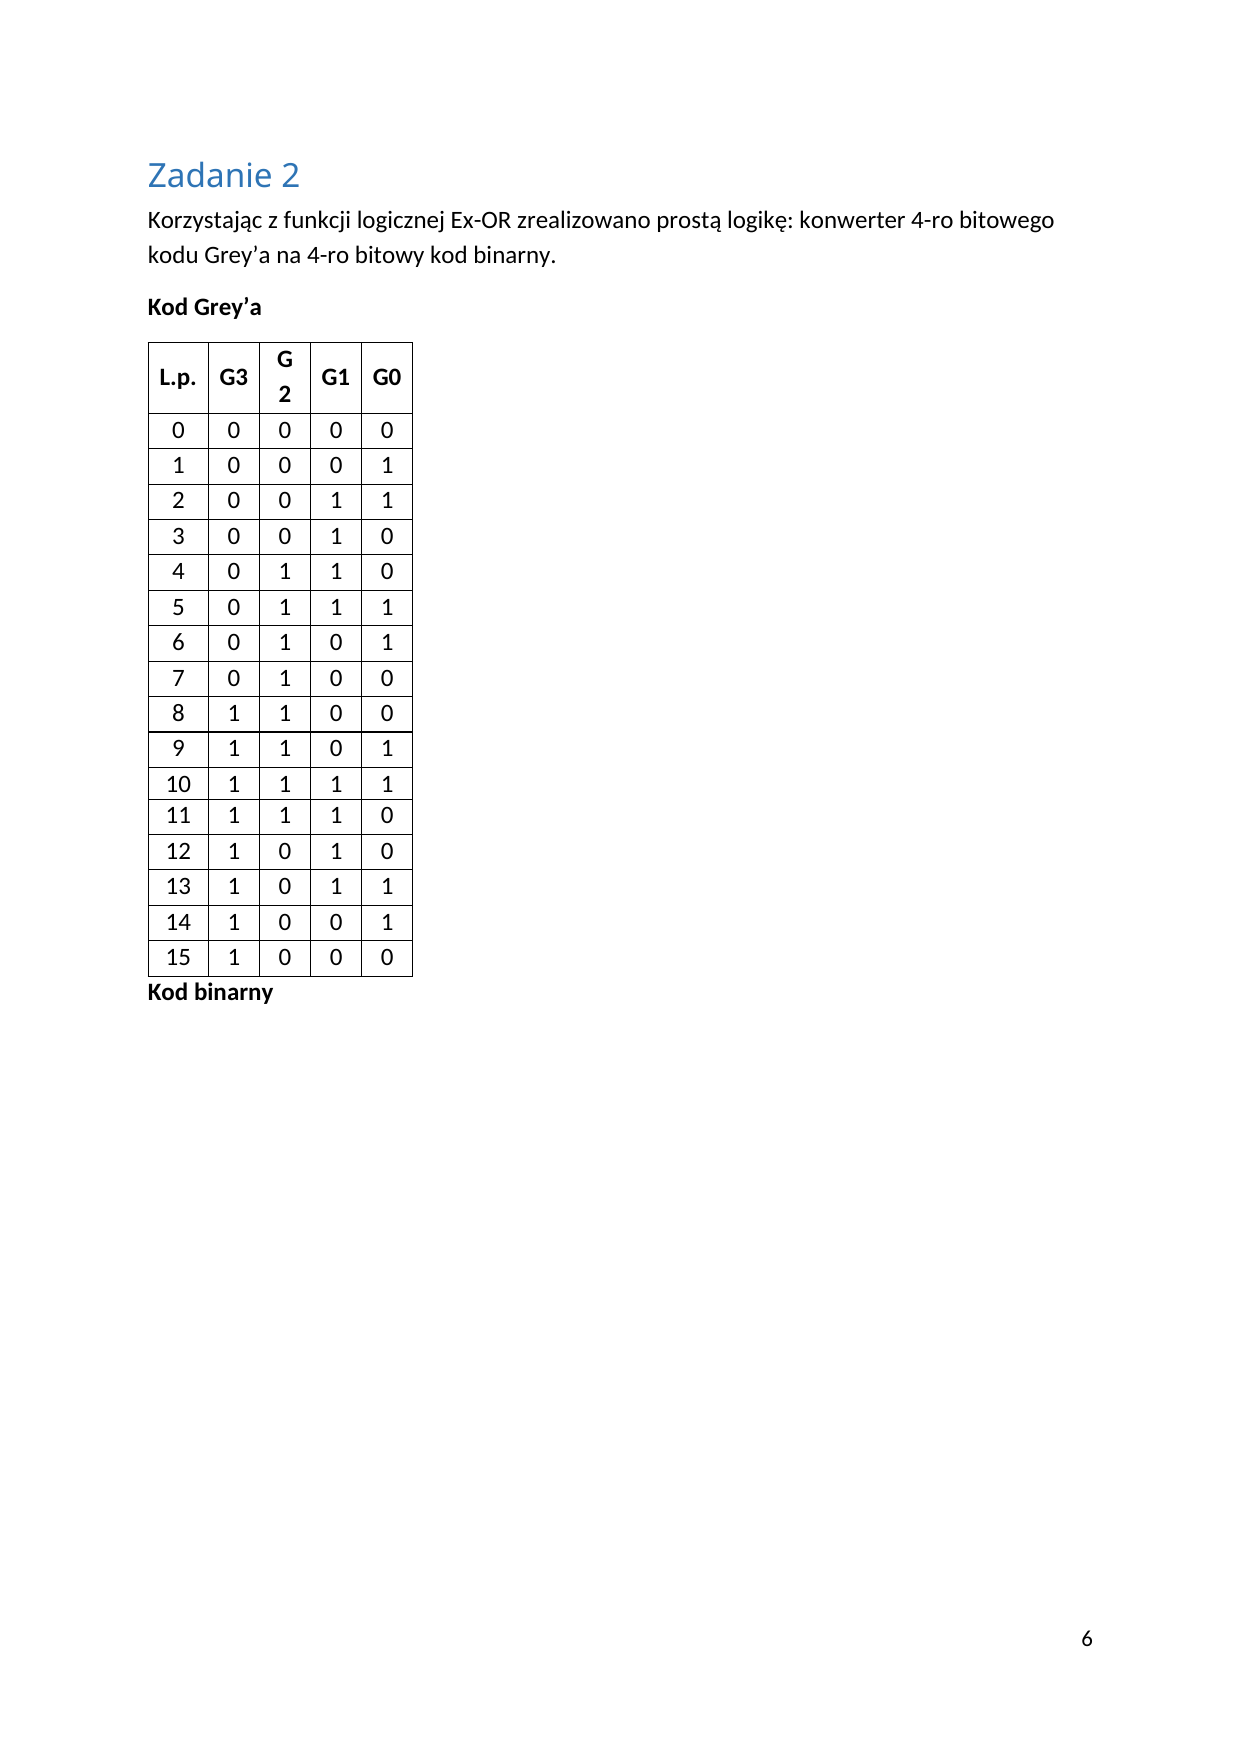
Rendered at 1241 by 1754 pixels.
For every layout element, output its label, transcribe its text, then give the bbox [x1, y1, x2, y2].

table_cell 1 [149, 449, 208, 483]
table_cell 0 [209, 555, 259, 590]
table_cell 0 [209, 485, 259, 519]
table_cell 1 [260, 800, 310, 834]
table_cell 0 [209, 520, 259, 554]
table_cell 1 [209, 906, 259, 940]
table_cell 1 [362, 870, 412, 905]
table_cell 7 [149, 662, 208, 696]
table_cell 0 [260, 485, 310, 519]
table_cell 0 [362, 555, 412, 590]
table_cell 1 [311, 591, 361, 625]
table_cell 0 [362, 414, 412, 448]
table_cell 0 [209, 626, 259, 661]
table_cell 12 [149, 835, 208, 869]
subtitle Zadanie 2 [148, 152, 583, 197]
table_cell 0 [260, 941, 310, 976]
table_cell 0 [311, 449, 361, 483]
table_cell 0 [362, 835, 412, 869]
table_header G0 [362, 343, 412, 413]
table_cell 1 [209, 697, 259, 731]
table_cell 0 [362, 800, 412, 834]
table_cell 0 [260, 449, 310, 483]
table_header G3 [209, 343, 259, 413]
table_cell 0 [260, 906, 310, 940]
table_cell 1 [209, 870, 259, 905]
table_cell 14 [149, 906, 208, 940]
table_cell 0 [209, 414, 259, 448]
table_cell 9 [149, 733, 208, 767]
table_cell 1 [209, 768, 259, 798]
table_cell 1 [311, 800, 361, 834]
table_cell 0 [209, 662, 259, 696]
table_cell 0 [311, 414, 361, 448]
table_cell 1 [209, 941, 259, 976]
text Korzystając z funkcji logicznej Ex-OR zrealizowano prostą logikę: konwerter 4-ro bitowego kodu Grey’a na 4-ro bitowy kod binarny. [148, 204, 1093, 269]
table_cell 1 [260, 768, 310, 798]
text Kod binarny [148, 977, 583, 1007]
table_cell 1 [260, 555, 310, 590]
table_cell 5 [149, 591, 208, 625]
table_header G1 [311, 343, 361, 413]
table_cell 1 [362, 733, 412, 767]
table_cell 1 [260, 591, 310, 625]
table_cell 1 [260, 733, 310, 767]
table_cell 0 [311, 941, 361, 976]
table_cell 0 [260, 835, 310, 869]
table_cell 3 [149, 520, 208, 554]
table_cell 1 [260, 697, 310, 731]
table_cell 1 [260, 626, 310, 661]
table_cell 0 [362, 941, 412, 976]
table_cell 0 [362, 520, 412, 554]
table_cell 0 [209, 591, 259, 625]
table_cell 0 [311, 626, 361, 661]
table_cell 1 [209, 800, 259, 834]
table_cell 2 [149, 485, 208, 519]
table_cell 1 [260, 662, 310, 696]
table_cell 0 [260, 870, 310, 905]
table_cell 0 [260, 520, 310, 554]
text Kod Grey’a [148, 291, 583, 321]
table_cell 1 [311, 520, 361, 554]
table_cell 0 [149, 414, 208, 448]
table_cell 1 [362, 591, 412, 625]
table_cell 0 [209, 449, 259, 483]
table_cell 10 [149, 768, 208, 798]
table_cell 1 [311, 768, 361, 798]
table_cell 8 [149, 697, 208, 731]
table_cell 1 [311, 485, 361, 519]
table_cell 11 [149, 800, 208, 834]
table_cell 0 [311, 697, 361, 731]
table_cell 1 [362, 449, 412, 483]
table_cell 1 [311, 870, 361, 905]
table_cell 1 [209, 733, 259, 767]
table_cell 1 [311, 835, 361, 869]
table_header G2 [260, 343, 310, 413]
table_cell 0 [260, 414, 310, 448]
table_cell 0 [311, 733, 361, 767]
table_cell 0 [311, 662, 361, 696]
table_cell 6 [149, 626, 208, 661]
table_cell 1 [362, 626, 412, 661]
table_cell 13 [149, 870, 208, 905]
table_cell 0 [362, 697, 412, 731]
table_cell 1 [209, 835, 259, 869]
table_cell 1 [362, 906, 412, 940]
table_cell 0 [311, 906, 361, 940]
table_cell 1 [362, 768, 412, 798]
table_cell 1 [362, 485, 412, 519]
table_cell 0 [362, 662, 412, 696]
table_header L.p. [149, 343, 208, 413]
table_cell 1 [311, 555, 361, 590]
table_cell 15 [149, 941, 208, 976]
table_cell 4 [149, 555, 208, 590]
